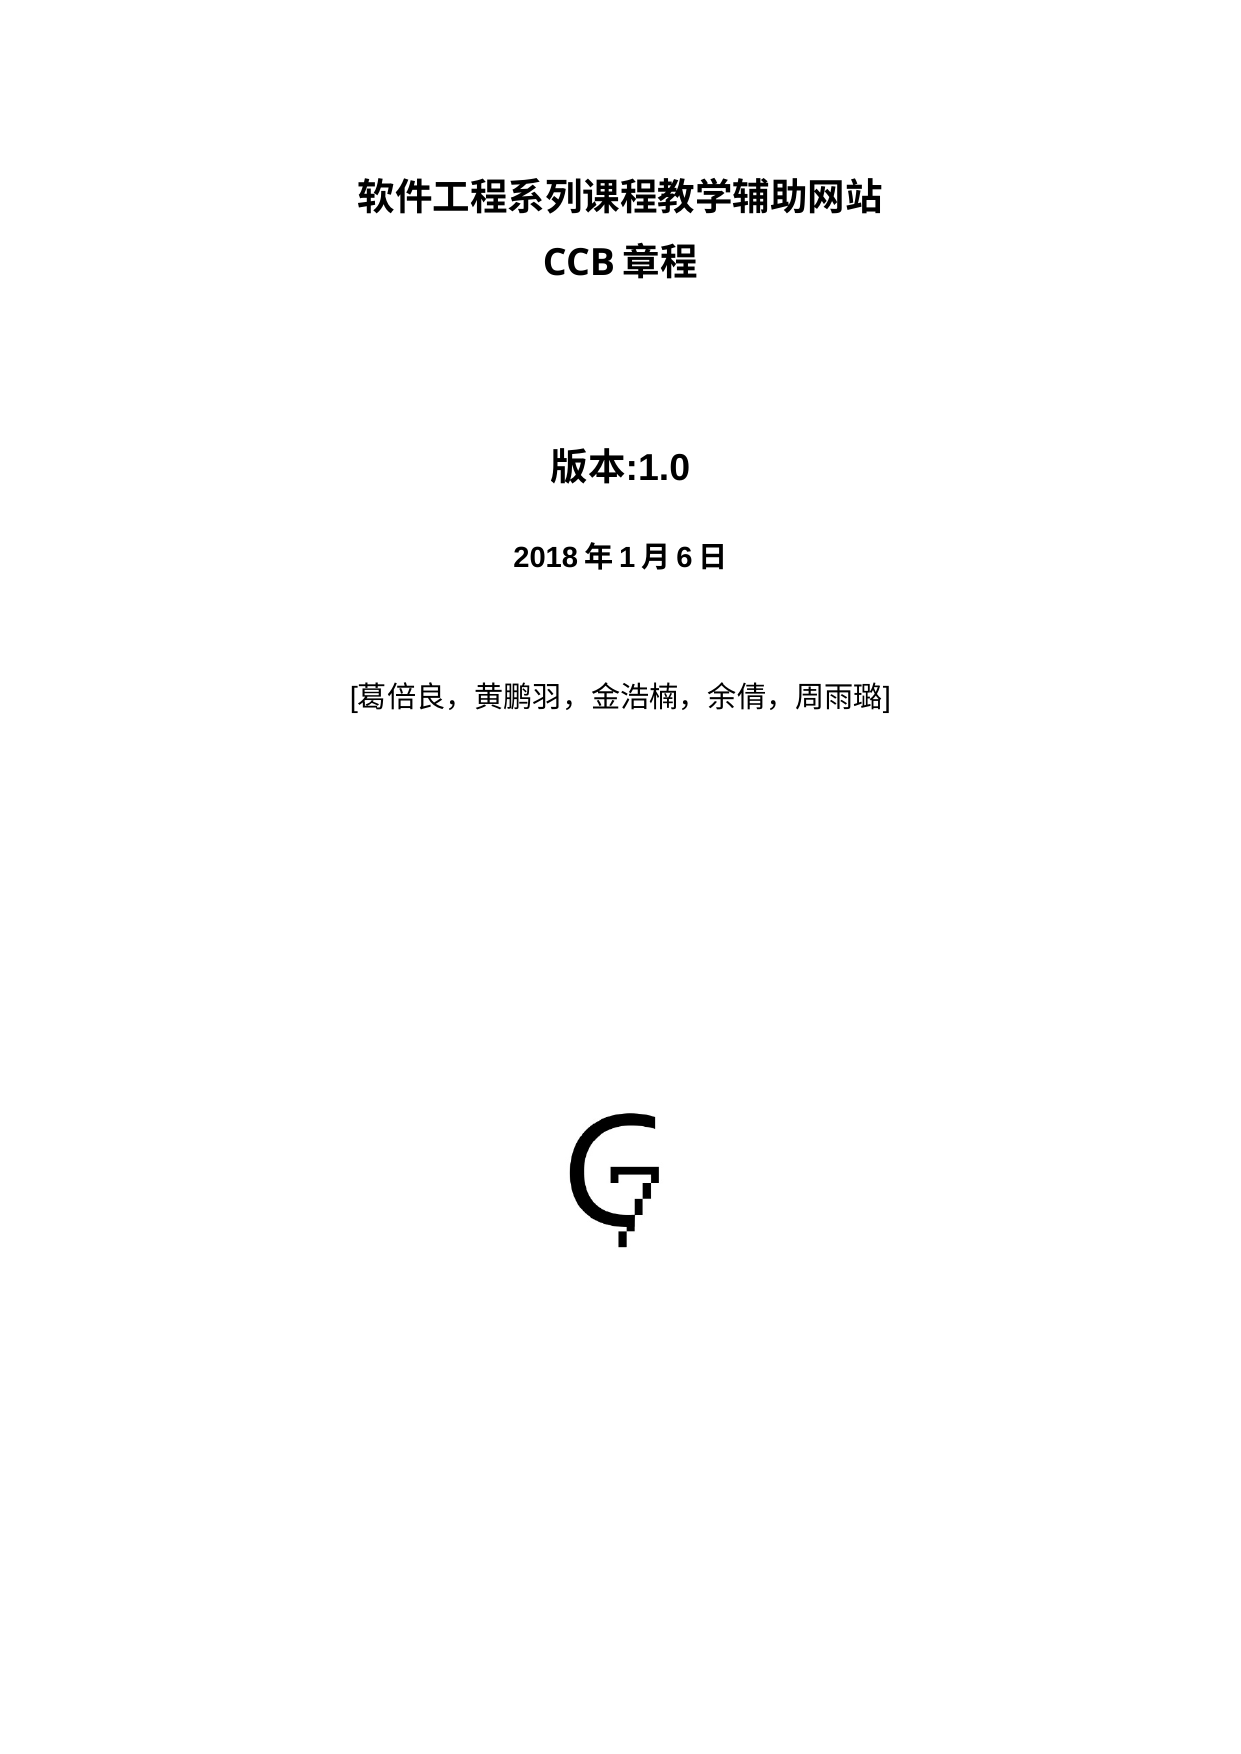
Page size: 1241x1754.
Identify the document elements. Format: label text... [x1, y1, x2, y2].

text 软件工程系列课程教学辅助网站 [187, 162, 1053, 227]
title [葛倍良，黄鹏羽，金浩楠，余倩，周雨璐] [187, 662, 1053, 727]
picture [428, 998, 812, 1380]
text CCB章程 [187, 227, 1053, 292]
title 版本:1.0 [187, 432, 1053, 497]
title 2018年1月6日 [187, 522, 1053, 587]
